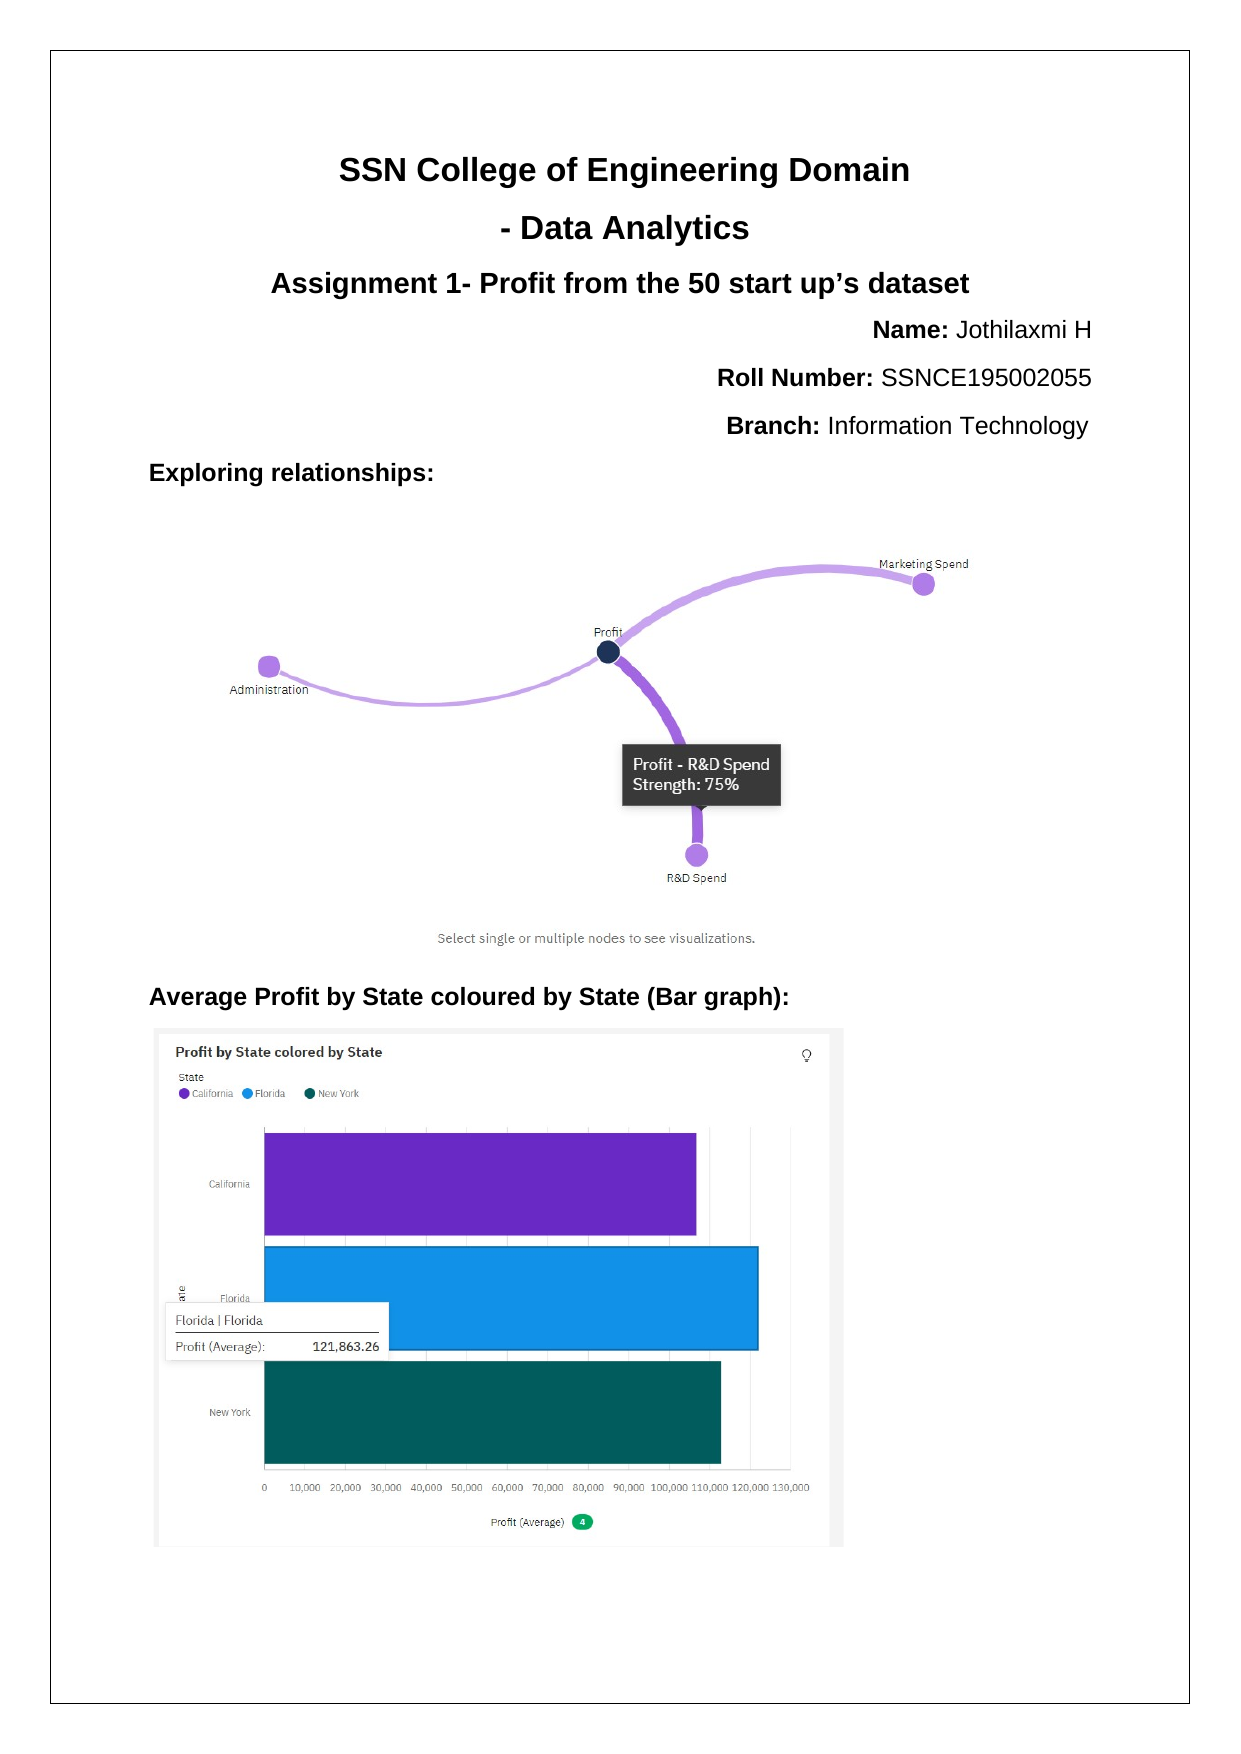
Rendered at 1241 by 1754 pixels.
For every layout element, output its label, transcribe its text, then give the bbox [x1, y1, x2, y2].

text Assignment 1- Profit from the 50 start up’s dataset [150, 266, 1091, 300]
text Name: Jothilaxmi H [150, 316, 1092, 344]
text Average Profit by State coloured by State (Bar graph): [148, 981, 1098, 1010]
picture [153, 1028, 844, 1547]
text SSN College of Engineering Domain - Data Analytics [338, 150, 911, 247]
picture [158, 506, 1064, 968]
text Roll Number: SSNCE195002055 [150, 363, 1092, 392]
text Branch: Information Technology Exploring relationships: [148, 411, 1098, 487]
